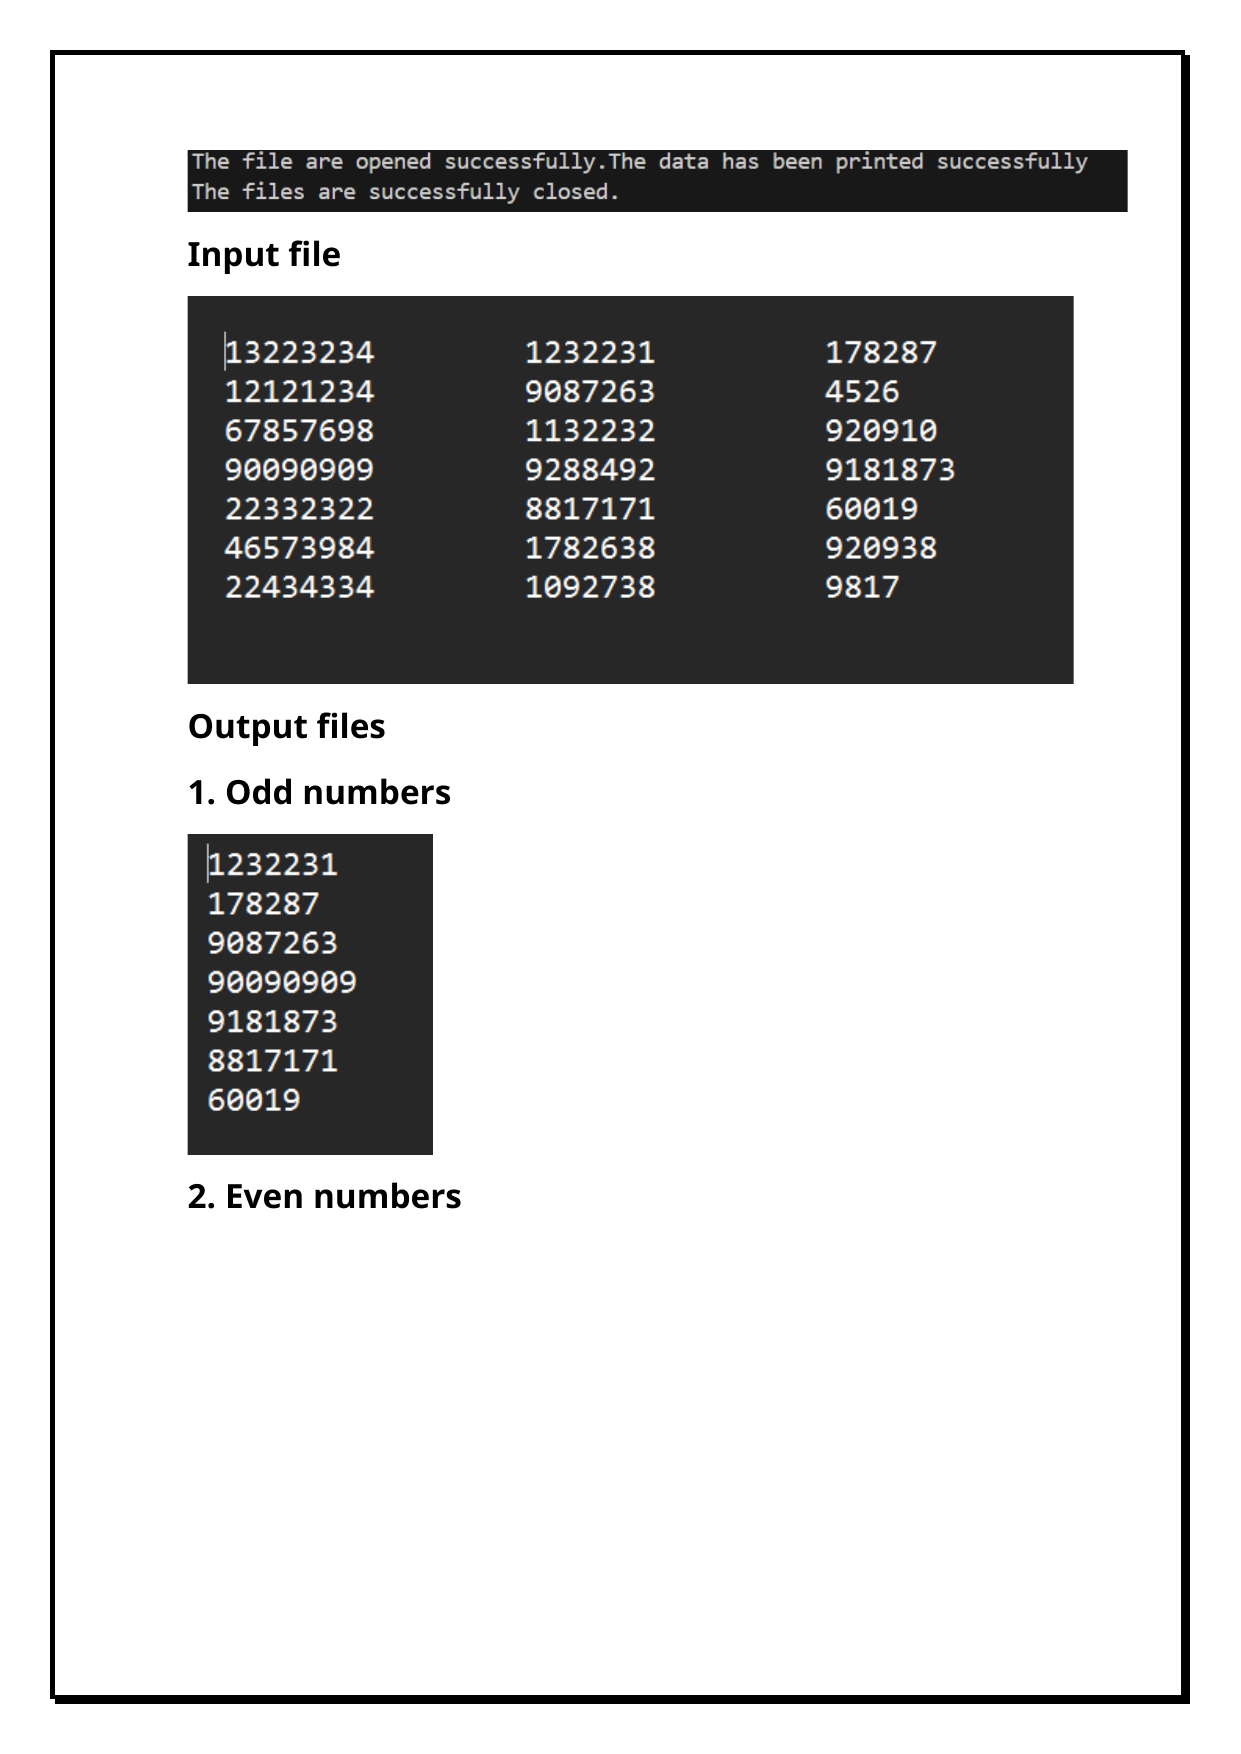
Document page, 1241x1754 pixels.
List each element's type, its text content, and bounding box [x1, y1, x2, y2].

list Odd numbers [187, 768, 1086, 814]
list Even numbers [187, 1173, 1086, 1219]
picture [187, 834, 433, 1155]
text Input file [187, 231, 1086, 276]
picture [187, 150, 1128, 212]
picture [187, 296, 1074, 684]
text Output files [187, 703, 1086, 748]
